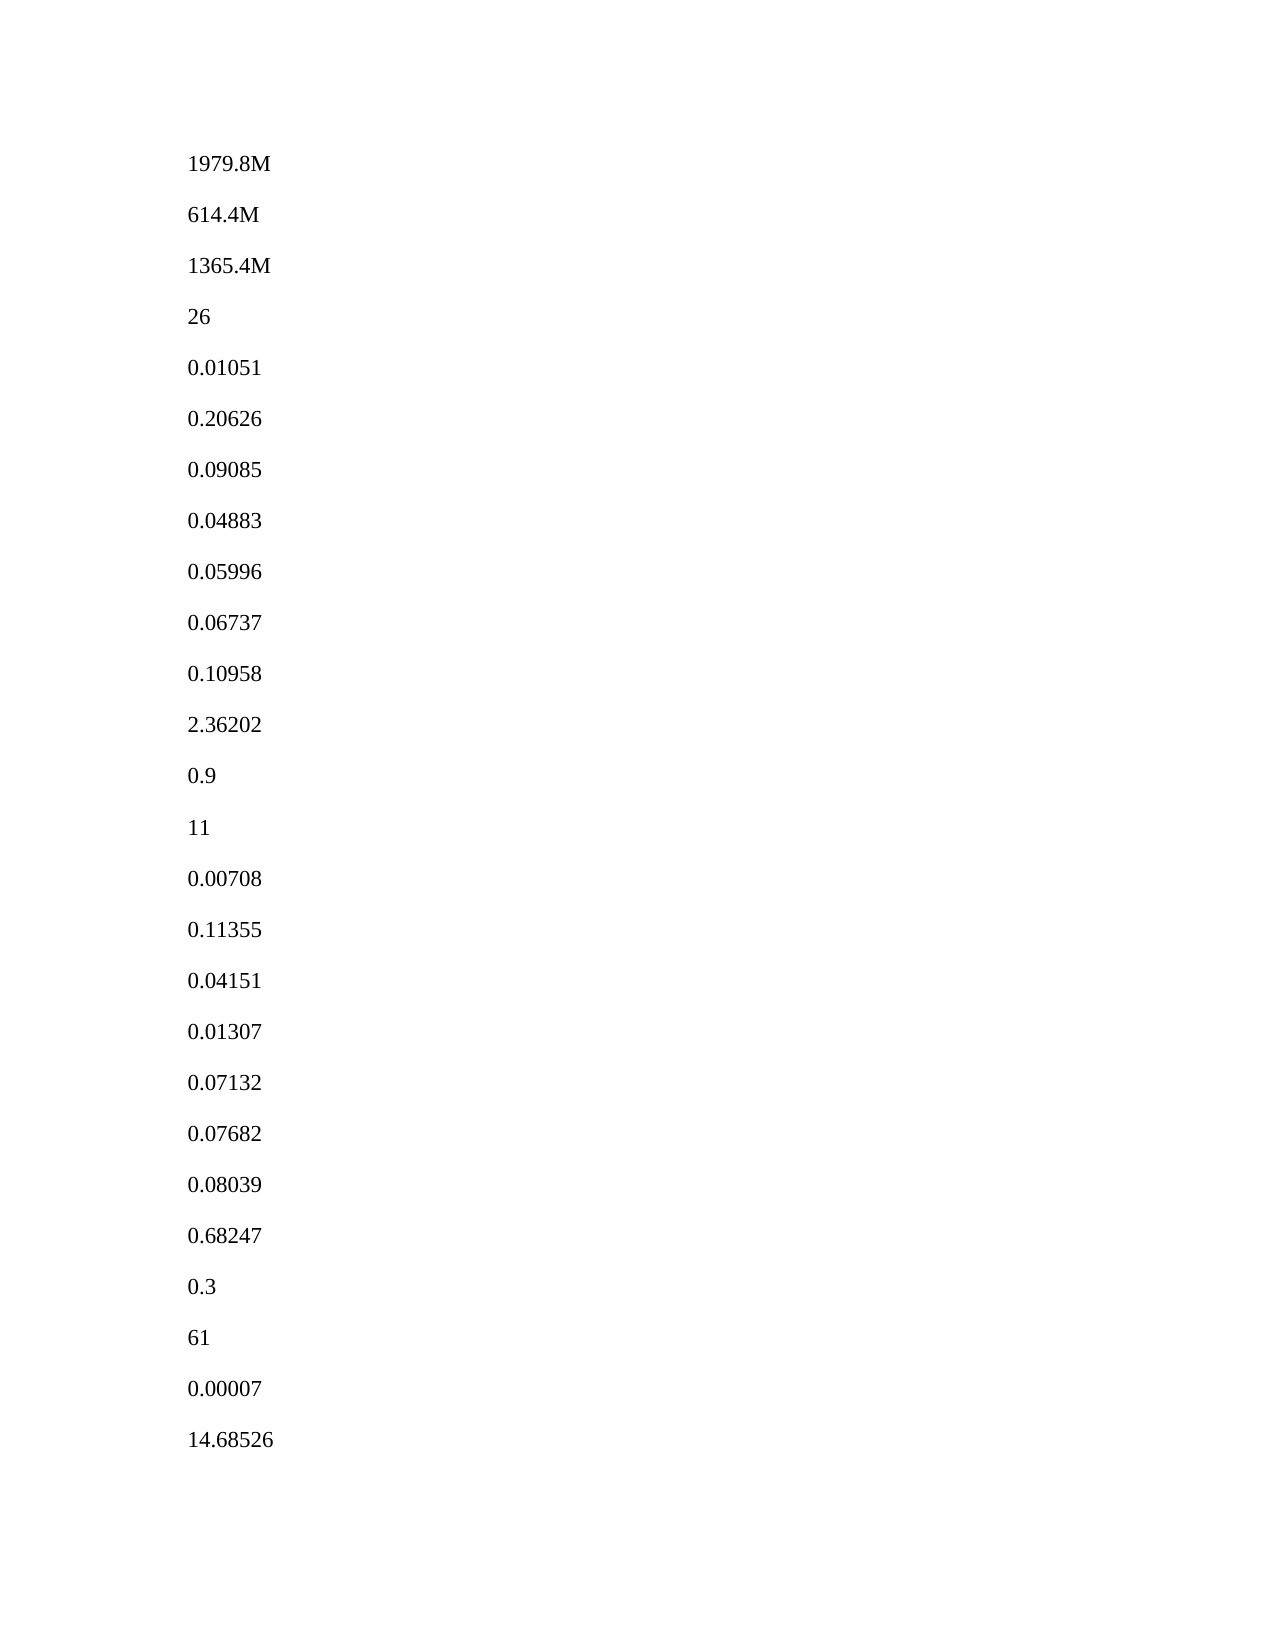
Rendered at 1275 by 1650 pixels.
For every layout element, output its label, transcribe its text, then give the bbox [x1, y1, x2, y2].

table_cell 0.08039 [176, 1171, 1076, 1222]
table_cell 0.10958 [176, 660, 1076, 711]
table_cell 0.00007 [176, 1375, 1076, 1426]
table_cell 11 [176, 814, 1076, 864]
table_cell 1365.4M [176, 252, 1076, 303]
table_cell 0.9 [176, 763, 1076, 813]
table_cell 614.4M [176, 201, 1076, 252]
table_cell 14.68526 [176, 1426, 1076, 1477]
table_cell 0.00708 [176, 865, 1076, 916]
table_cell 0.20626 [176, 405, 1076, 456]
table_cell 0.3 [176, 1273, 1076, 1324]
table_cell 0.04151 [176, 967, 1076, 1018]
table_cell 61 [176, 1324, 1076, 1375]
table_cell 26 [176, 303, 1076, 354]
table_cell 0.01307 [176, 1018, 1076, 1069]
table_cell 0.11355 [176, 916, 1076, 967]
table_cell 0.05996 [176, 558, 1076, 609]
table_cell 2.36202 [176, 711, 1076, 762]
table_cell 0.07132 [176, 1069, 1076, 1120]
table_cell 0.06737 [176, 609, 1076, 660]
table_cell 0.09085 [176, 456, 1076, 507]
table_cell 0.07682 [176, 1120, 1076, 1171]
table_header 1979.8M [176, 150, 1076, 201]
table_cell 0.04883 [176, 507, 1076, 558]
table_cell 0.01051 [176, 354, 1076, 405]
table_cell 0.68247 [176, 1222, 1076, 1273]
